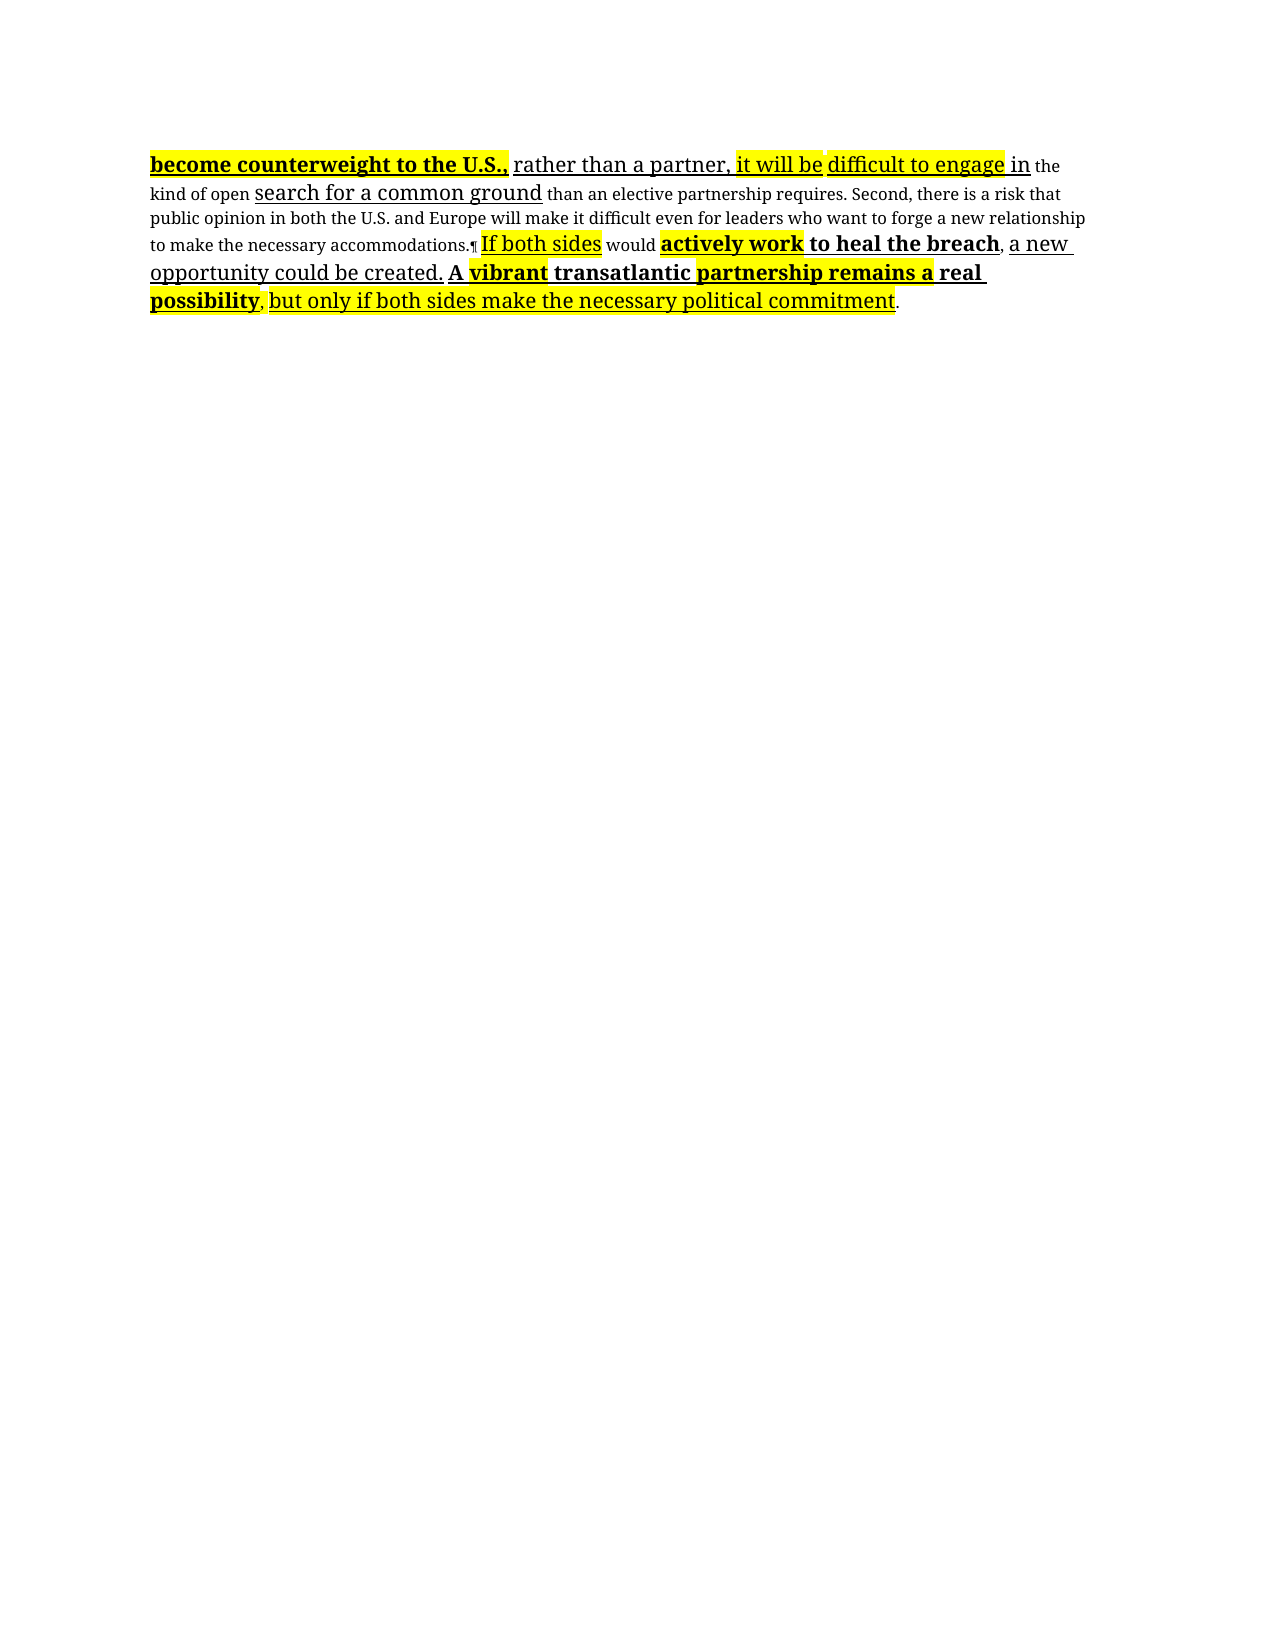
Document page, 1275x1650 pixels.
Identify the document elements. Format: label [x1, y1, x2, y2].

text [150, 150, 1095, 315]
